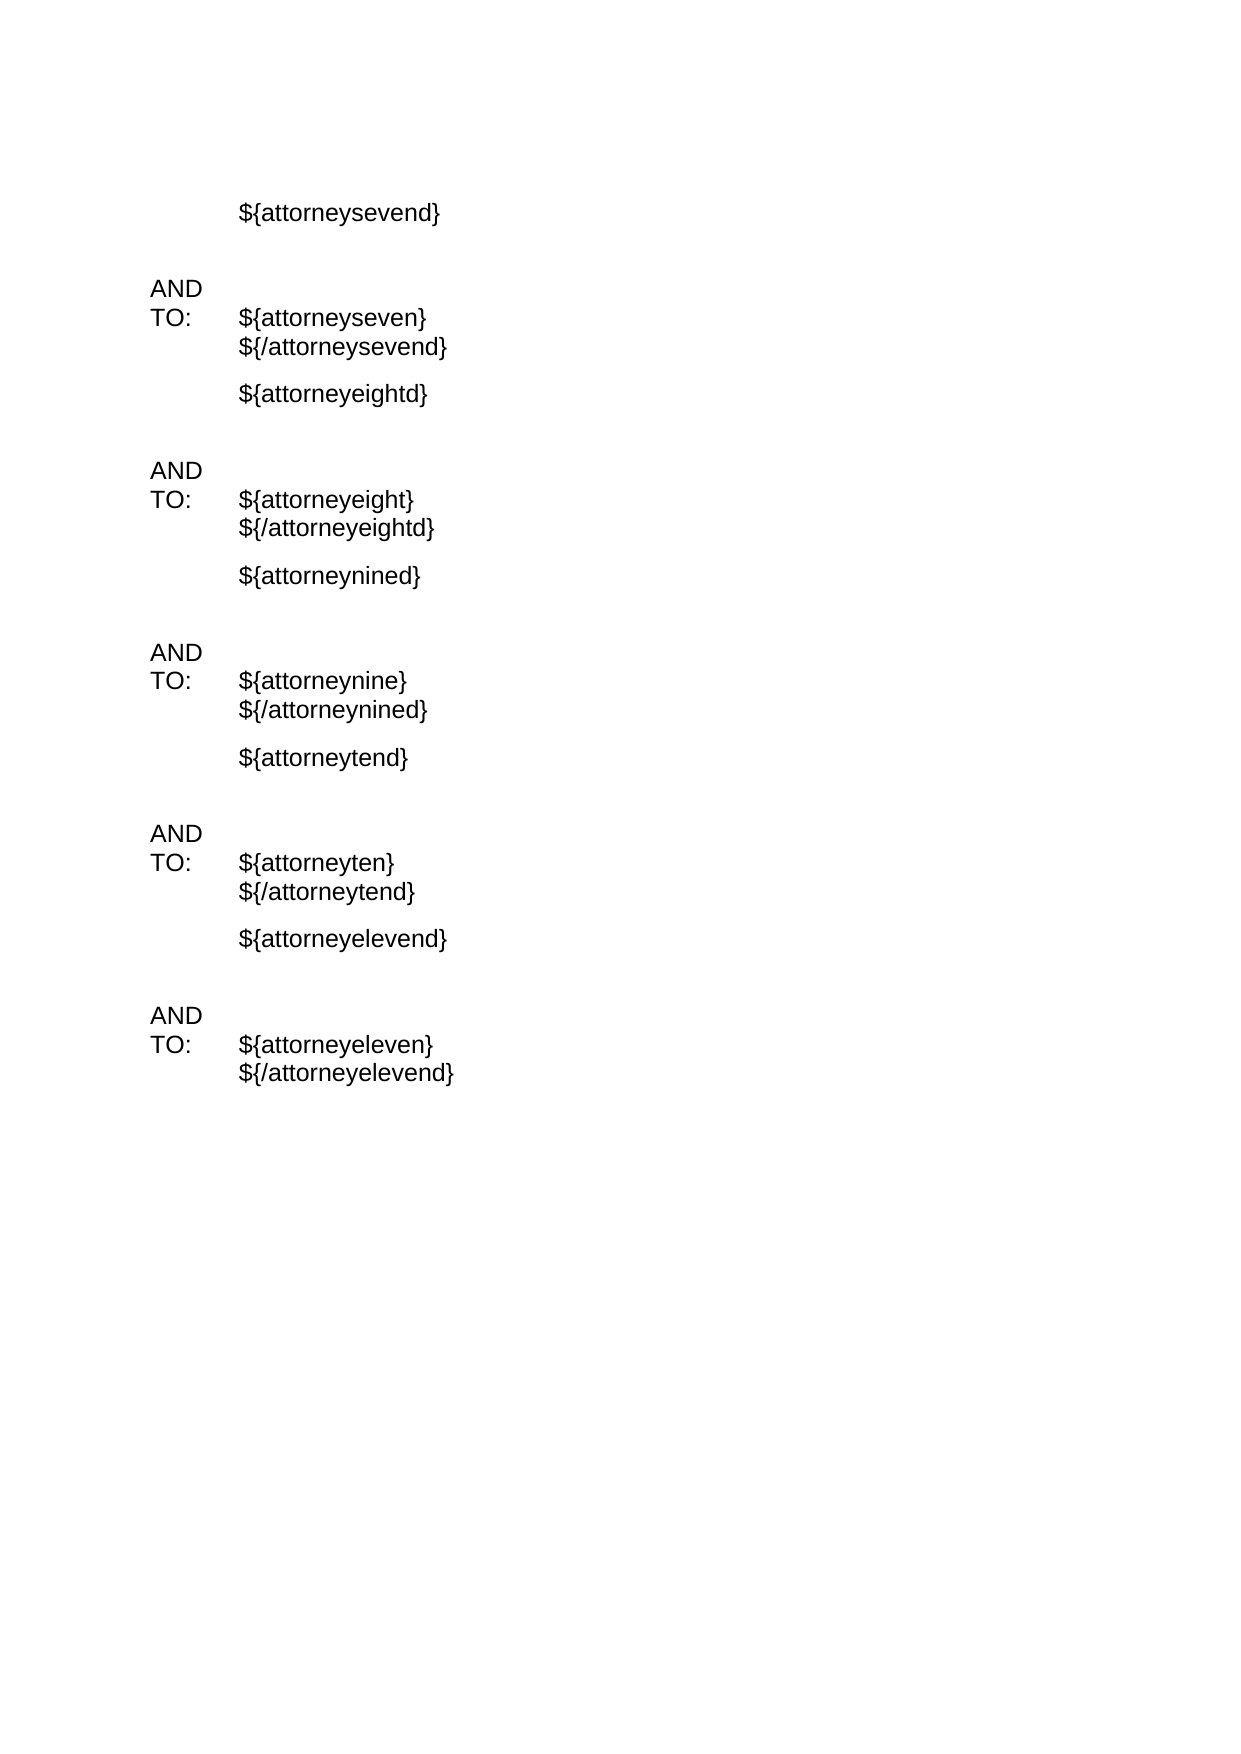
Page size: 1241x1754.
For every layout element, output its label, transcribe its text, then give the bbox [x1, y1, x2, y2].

text AND [150, 1001, 1090, 1029]
text ${/attorneyeightd} [239, 513, 1090, 542]
text AND [150, 637, 1090, 666]
text AND [150, 456, 1090, 484]
text ${attorneytend} [239, 743, 1090, 771]
text TO: ${attorneyseven} [150, 303, 1090, 332]
text TO: ${attorneyten} [150, 848, 1090, 877]
text AND [150, 819, 1090, 848]
text TO: ${attorneyeight} [150, 484, 1090, 513]
text ${attorneysevend} [239, 198, 1090, 226]
text AND [150, 274, 1090, 303]
text ${/attorneyelevend} [239, 1058, 1090, 1087]
text TO: ${attorneyeleven} [150, 1029, 1090, 1058]
text ${/attorneynined} [239, 695, 1090, 724]
text ${attorneyeightd} [239, 379, 1090, 408]
text TO: ${attorneynine} [150, 666, 1090, 695]
text ${/attorneytend} [239, 877, 1090, 905]
text ${/attorneysevend} [239, 332, 1090, 360]
text ${attorneyelevend} [239, 924, 1090, 953]
text ${attorneynined} [239, 561, 1090, 590]
